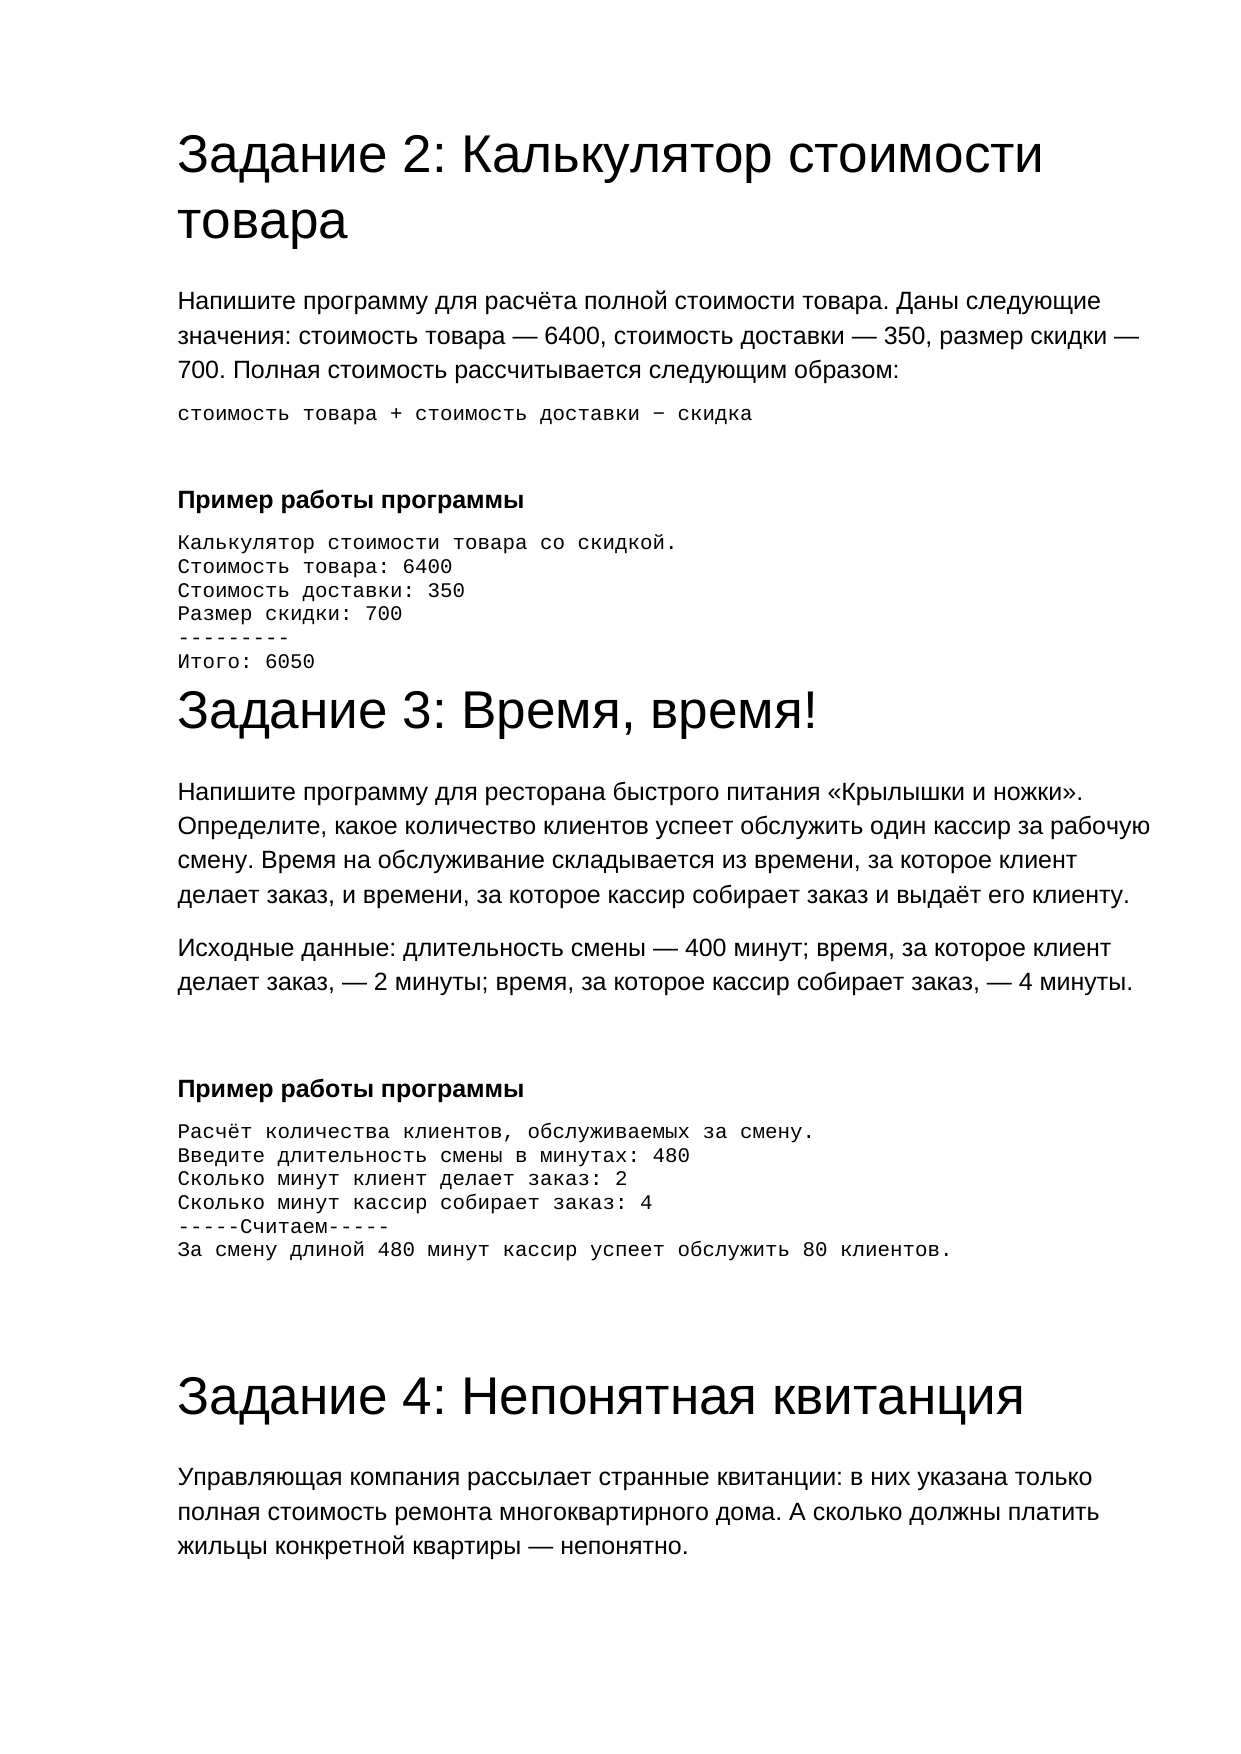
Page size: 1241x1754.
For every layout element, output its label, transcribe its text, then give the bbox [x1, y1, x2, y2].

text Управляющая компания рассылает странные квитанции: в них указана только полная стоимость ремонта многоквартирного дома. А сколько должны платить жильцы конкретной квартиры — непонятно. [177, 1457, 1152, 1560]
subtitle Задание 2: Калькулятор стоимости товара [177, 118, 1152, 249]
subtitle Задание 4: Непонятная квитанция [177, 1360, 1152, 1426]
text Напишите программу для ресторана быстрого питания «Крылышки и ножки». Определите, какое количество клиентов успеет обслужить один кассир за рабочую смену. Время на обслуживание складывается из времени, за которое клиент делает заказ, и времени, за которое кассир собирает заказ и выдаёт его клиенту. [177, 771, 1152, 909]
text Напишите программу для расчёта полной стоимости товара. Даны следующие значения: стоимость товара — 6400, стоимость доставки — 350, размер скидки — 700. Полная стоимость рассчитывается следующим образом: [177, 281, 1152, 384]
text стоимость товара + стоимость доставки − скидка [177, 402, 1152, 426]
text Калькулятор стоимости товара со скидкой. Стоимость товара: 6400 Стоимость доставки: 350 Размер скидки: 700 --------- Итого: 6050 [177, 532, 1152, 674]
text Пример работы программы [177, 1068, 1152, 1102]
text Исходные данные: длительность смены — 400 минут; время, за которое клиент делает заказ, — 2 минуты; время, за которое кассир собирает заказ, — 4 минуты. [177, 927, 1152, 996]
text Расчёт количества клиентов, обслуживаемых за смену. Введите длительность смены в минутах: 480 Сколько минут клиент делает заказ: 2 Сколько минут кассир собирает заказ: 4 -----Считаем----- За смену длиной 480 минут кассир успеет обслужить 80 клиентов. [177, 1121, 1152, 1263]
subtitle Задание 3: Время, время! [177, 674, 1152, 740]
text Пример работы программы [177, 479, 1152, 514]
